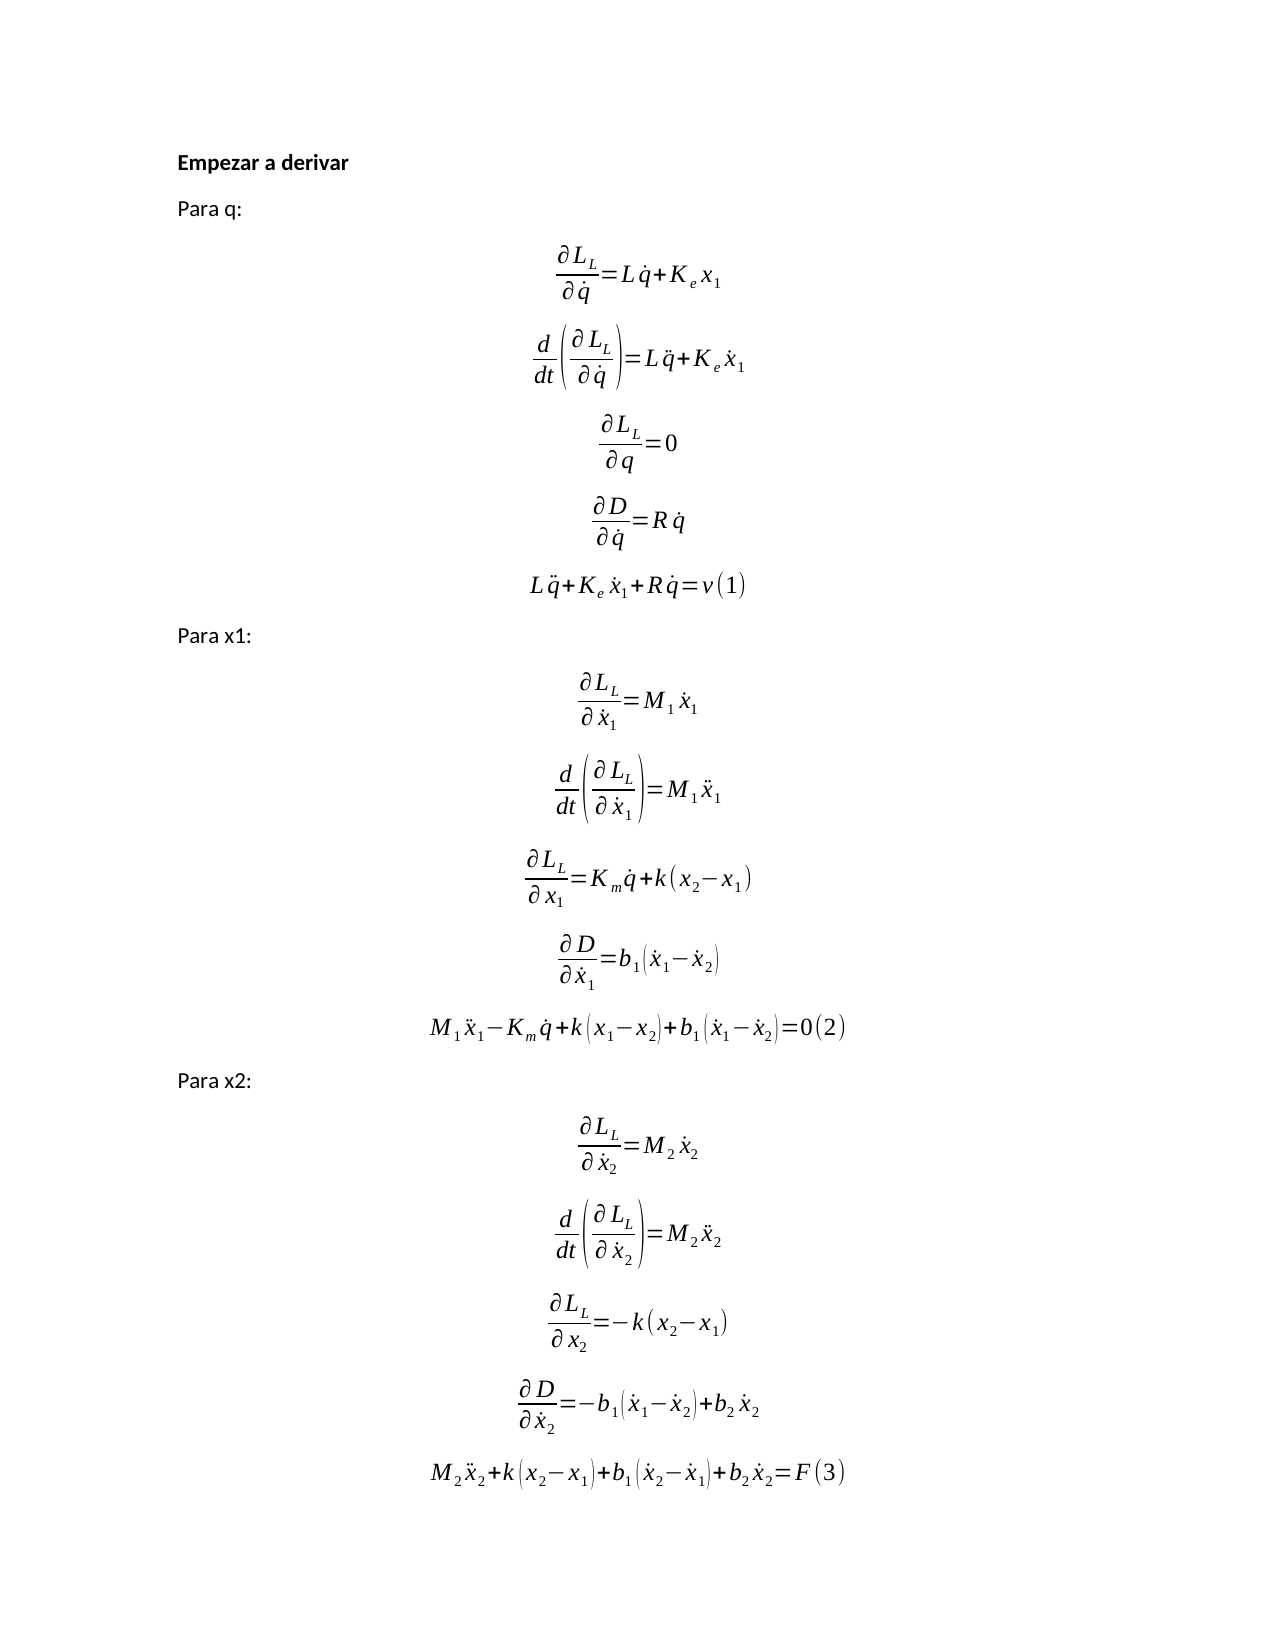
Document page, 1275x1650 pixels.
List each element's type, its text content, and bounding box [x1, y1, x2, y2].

text Empezar a derivar [177, 148, 1098, 176]
text Para x1: [177, 621, 1098, 649]
text Para x2: [177, 1066, 1098, 1094]
text Para q: [177, 194, 1098, 222]
